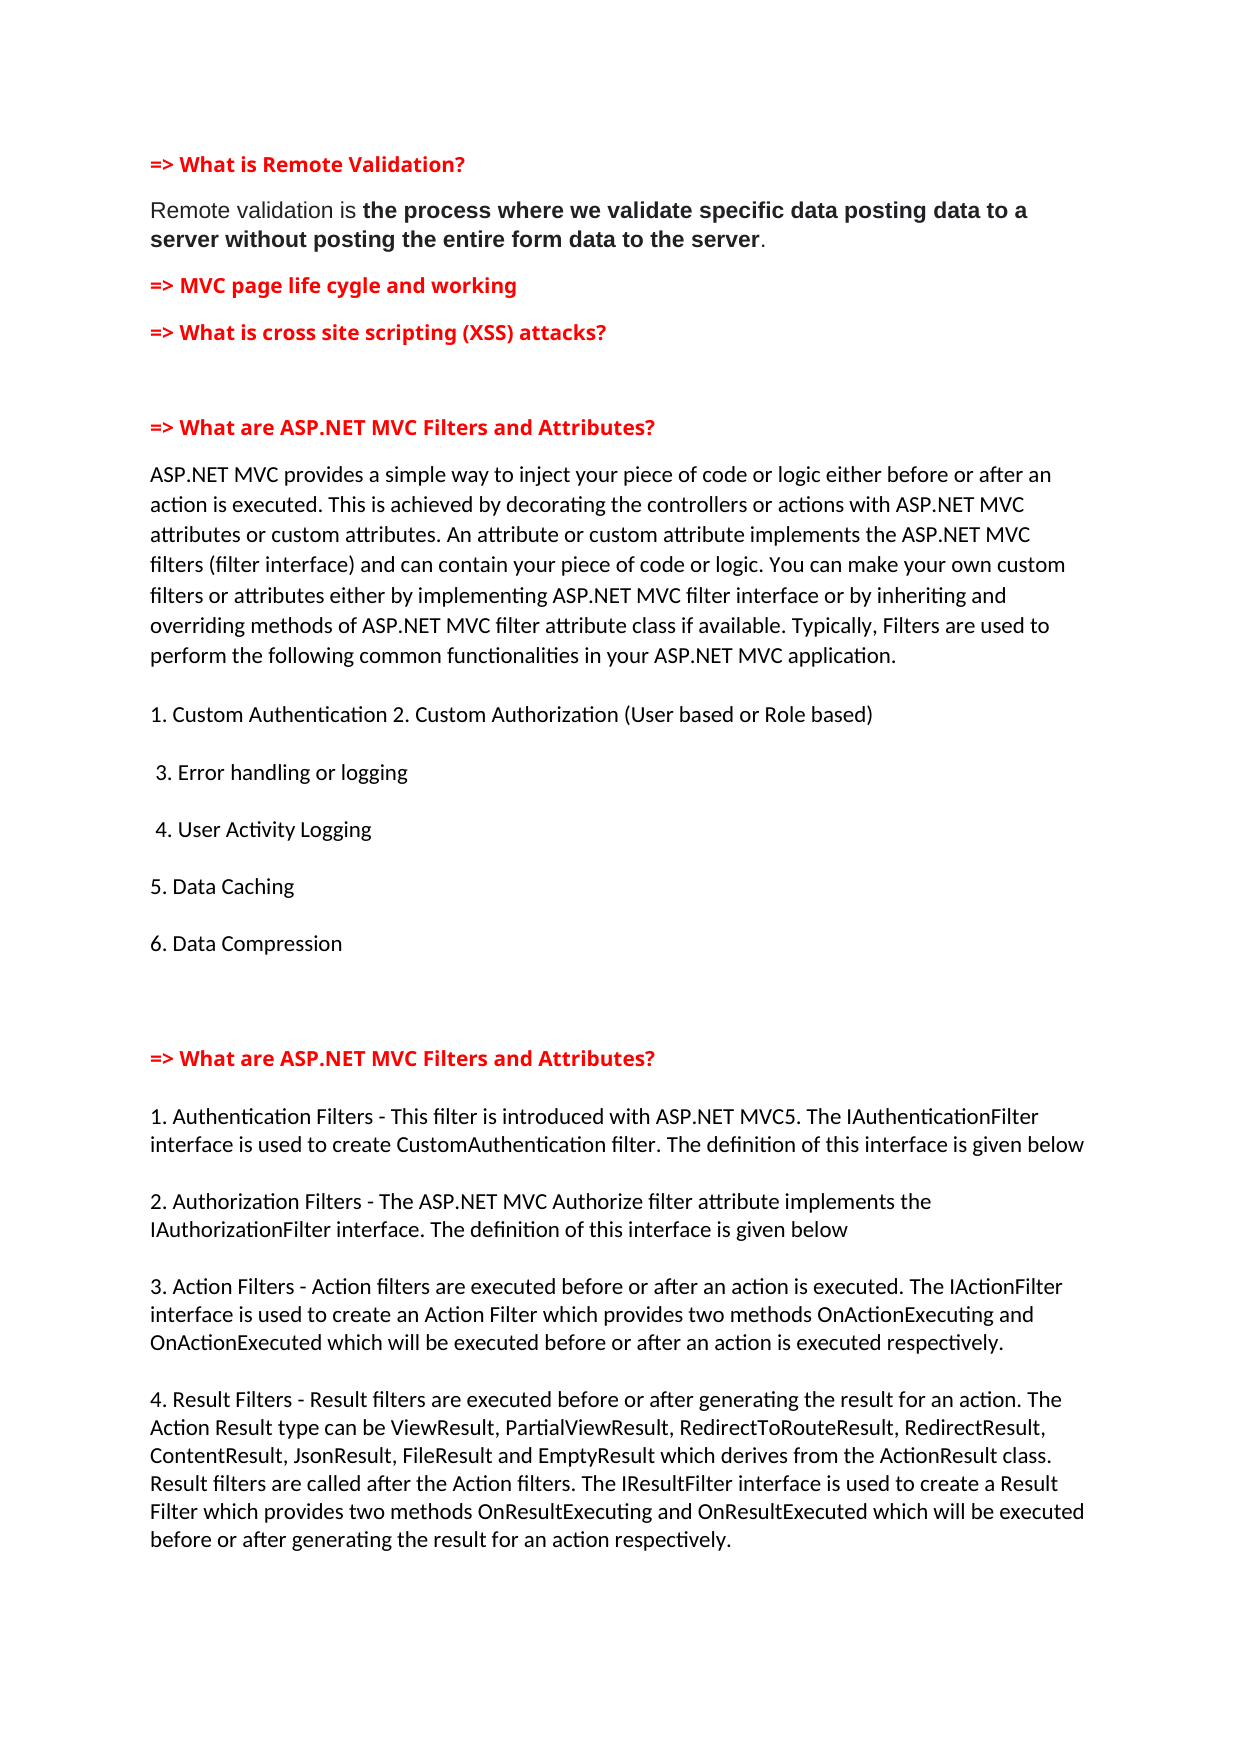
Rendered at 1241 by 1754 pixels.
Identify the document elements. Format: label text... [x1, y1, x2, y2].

text => What is Remote Validation? [150, 150, 1090, 178]
text 2. Authorization Filters - The ASP.NET MVC Authorize filter attribute implements the IAuthorizationFilter interface. The definition of this interface is given below [150, 1187, 1090, 1243]
text => What is cross site scripting (XSS) attacks? [150, 318, 1090, 347]
text 5. Data Caching [150, 872, 1090, 900]
text 3. Action Filters - Action filters are executed before or after an action is executed. The IActionFilter interface is used to create an Action Filter which provides two methods OnActionExecuting and OnActionExecuted which will be executed before or after an action is executed respectively. [150, 1272, 1090, 1356]
text 6. Data Compression [150, 929, 1090, 957]
text => What are ASP.NET MVC Filters and Attributes? [150, 1044, 1090, 1073]
text 1. Custom Authentication 2. Custom Authorization (User based or Role based) [150, 701, 1090, 729]
text 1. Authentication Filters - This filter is introduced with ASP.NET MVC5. The IAuthenticationFilter interface is used to create CustomAuthentication filter. The definition of this interface is given below [150, 1102, 1090, 1158]
text => What are ASP.NET MVC Filters and Attributes? [150, 413, 1090, 441]
text => MVC page life cygle and working [150, 271, 1090, 299]
text 4. Result Filters - Result filters are executed before or after generating the result for an action. The Action Result type can be ViewResult, PartialViewResult, RedirectToRouteResult, RedirectResult, ContentResult, JsonResult, FileResult and EmptyResult which derives from the ActionResult class. Result filters are called after the Action filters. The IResultFilter interface is used to create a Result Filter which provides two methods OnResultExecuting and OnResultExecuted which will be executed before or after generating the result for an action respectively. [150, 1385, 1090, 1553]
text Remote validation is the process where we validate specific data posting data to a server without posting the entire form data to the server. [150, 197, 1090, 252]
text 3. Error handling or logging [150, 758, 1090, 786]
text 4. User Activity Logging [150, 815, 1090, 843]
text ASP.NET MVC provides a simple way to inject your piece of code or logic either before or after an action is executed. This is achieved by decorating the controllers or actions with ASP.NET MVC attributes or custom attributes. An attribute or custom attribute implements the ASP.NET MVC filters (filter interface) and can contain your piece of code or logic. You can make your own custom filters or attributes either by implementing ASP.NET MVC filter interface or by inheriting and overriding methods of ASP.NET MVC filter attribute class if available. Typically, Filters are used to perform the following common functionalities in your ASP.NET MVC application. [150, 460, 1090, 669]
